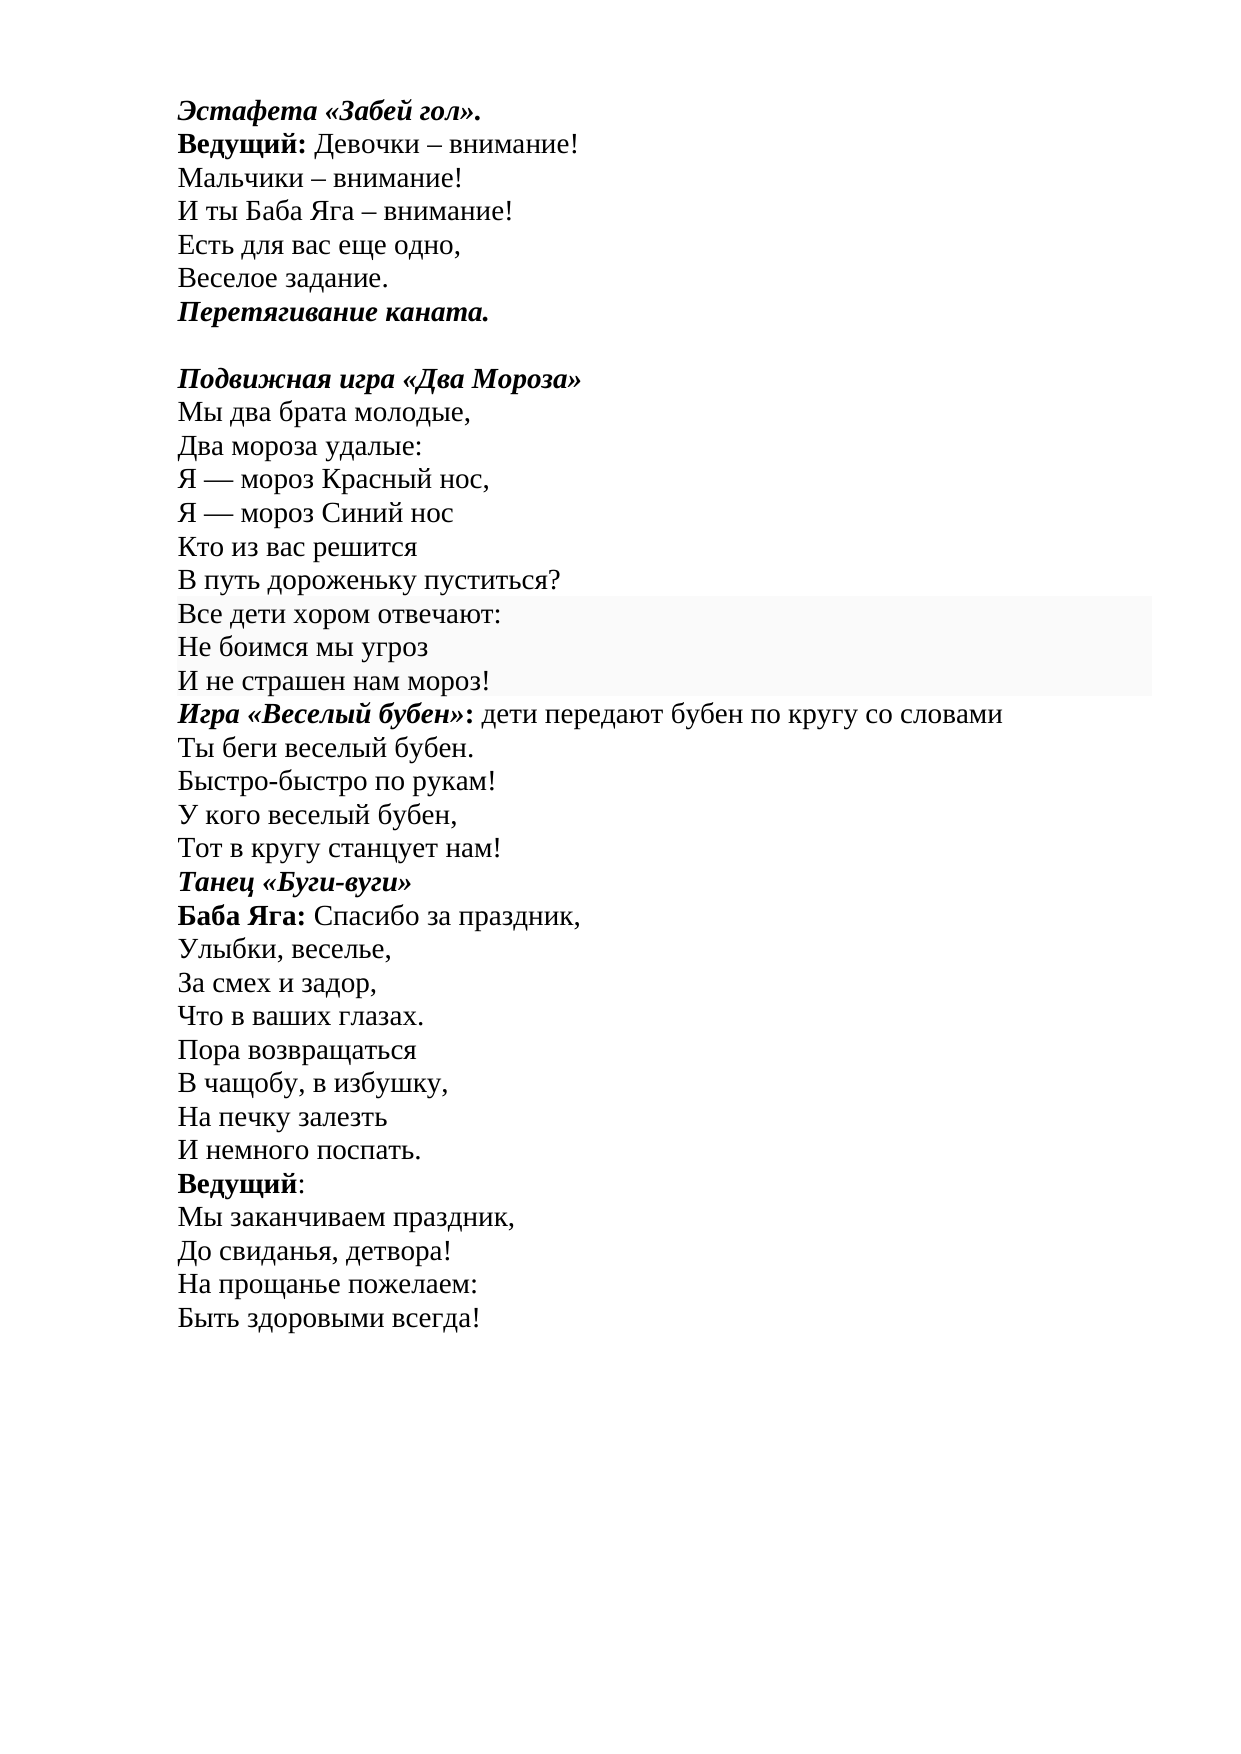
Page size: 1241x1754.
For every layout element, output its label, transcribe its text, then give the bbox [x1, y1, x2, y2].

text Все дети хором отвечают: [177, 596, 1152, 629]
text Перетягивание каната. [177, 294, 1152, 327]
text И немного поспать. [177, 1132, 1152, 1166]
text Ведущий: Девочки – внимание! [177, 126, 1152, 160]
text Что в ваших глазах. [177, 998, 1152, 1032]
text На печку залезть [177, 1099, 1152, 1132]
text Мы два брата молодые, Два мороза удалые: Я — мороз Красный нос, Я — мороз Синий нос Кто из вас решится В путь дороженьку пуститься? [177, 394, 1152, 596]
text Пора возвращаться [177, 1032, 1152, 1065]
text Игра «Веселый бубен»: дети передают бубен по кругу со словами [177, 696, 1152, 730]
text Есть для вас еще одно, [177, 227, 1152, 260]
text В чащобу, в избушку, [177, 1065, 1152, 1099]
text Баба Яга: Спасибо за праздник, [177, 898, 1152, 931]
text Мальчики – внимание! [177, 160, 1152, 193]
text И ты Баба Яга – внимание! [177, 193, 1152, 227]
text Танец «Буги-вуги» [177, 864, 1152, 898]
text За смех и задор, [177, 965, 1152, 998]
text Улыбки, веселье, [177, 931, 1152, 965]
text Ведущий: [177, 1166, 1152, 1199]
text Эстафета «Забей гол». [177, 93, 1152, 126]
text Быть здоровыми всегда! [177, 1300, 1152, 1334]
text Веселое задание. [177, 260, 1152, 294]
text Не боимся мы угроз И не страшен нам мороз! [177, 629, 1152, 696]
text Ты беги веселый бубен. Быстро-быстро по рукам! У кого веселый бубен, Тот в кругу станцует нам! [177, 730, 1152, 864]
text Мы заканчиваем праздник, До свиданья, детвора! На прощанье пожелаем: [177, 1199, 1152, 1300]
text Подвижная игра «Два Мороза» [177, 361, 1152, 394]
